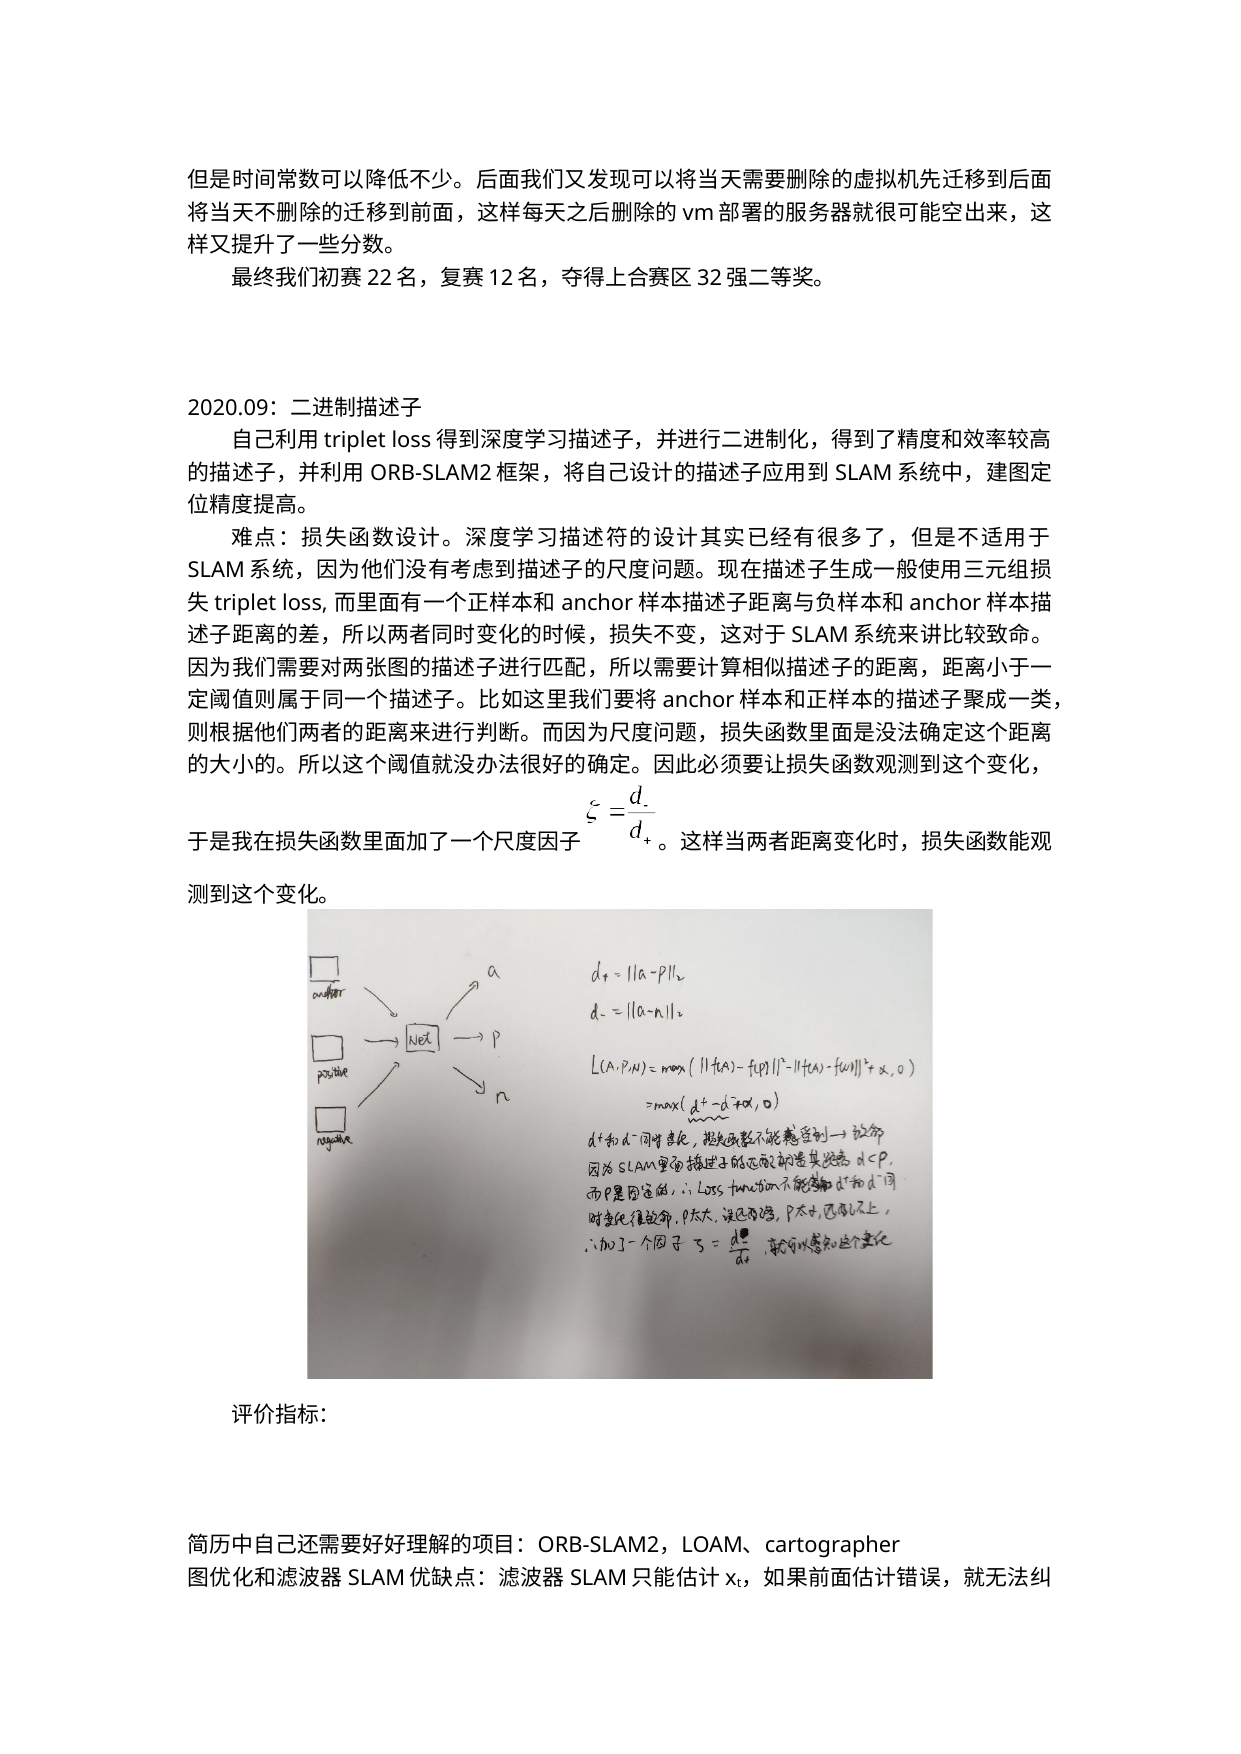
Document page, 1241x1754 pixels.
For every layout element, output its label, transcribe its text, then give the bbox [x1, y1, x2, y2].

text 评价指标： [187, 1397, 1053, 1429]
text 2020.09：二进制描述子 [187, 389, 1053, 422]
text 简历中自己还需要好好理解的项目：ORB-SLAM2，LOAM、cartographer [187, 1527, 1053, 1559]
text 自己利用triplet loss得到深度学习描述子，并进行二进制化，得到了精度和效率较高的描述子，并利用ORB-SLAM2框架，将自己设计的描述子应用到SLAM系统中，建图定位精度提高。 [187, 422, 1053, 519]
text 图优化和滤波器SLAM优缺点：滤波器SLAM只能估计xt，如果前面估计错误，就无法纠正；而图优化估计的是x0:t,整条路径的位姿，后面可以利用回环检测对于前面估计的位姿进行修正。 [187, 1559, 1053, 1592]
text 最终我们初赛22名，复赛12名，夺得上合赛区32强二等奖。 [187, 259, 1053, 292]
picture [307, 909, 933, 1379]
